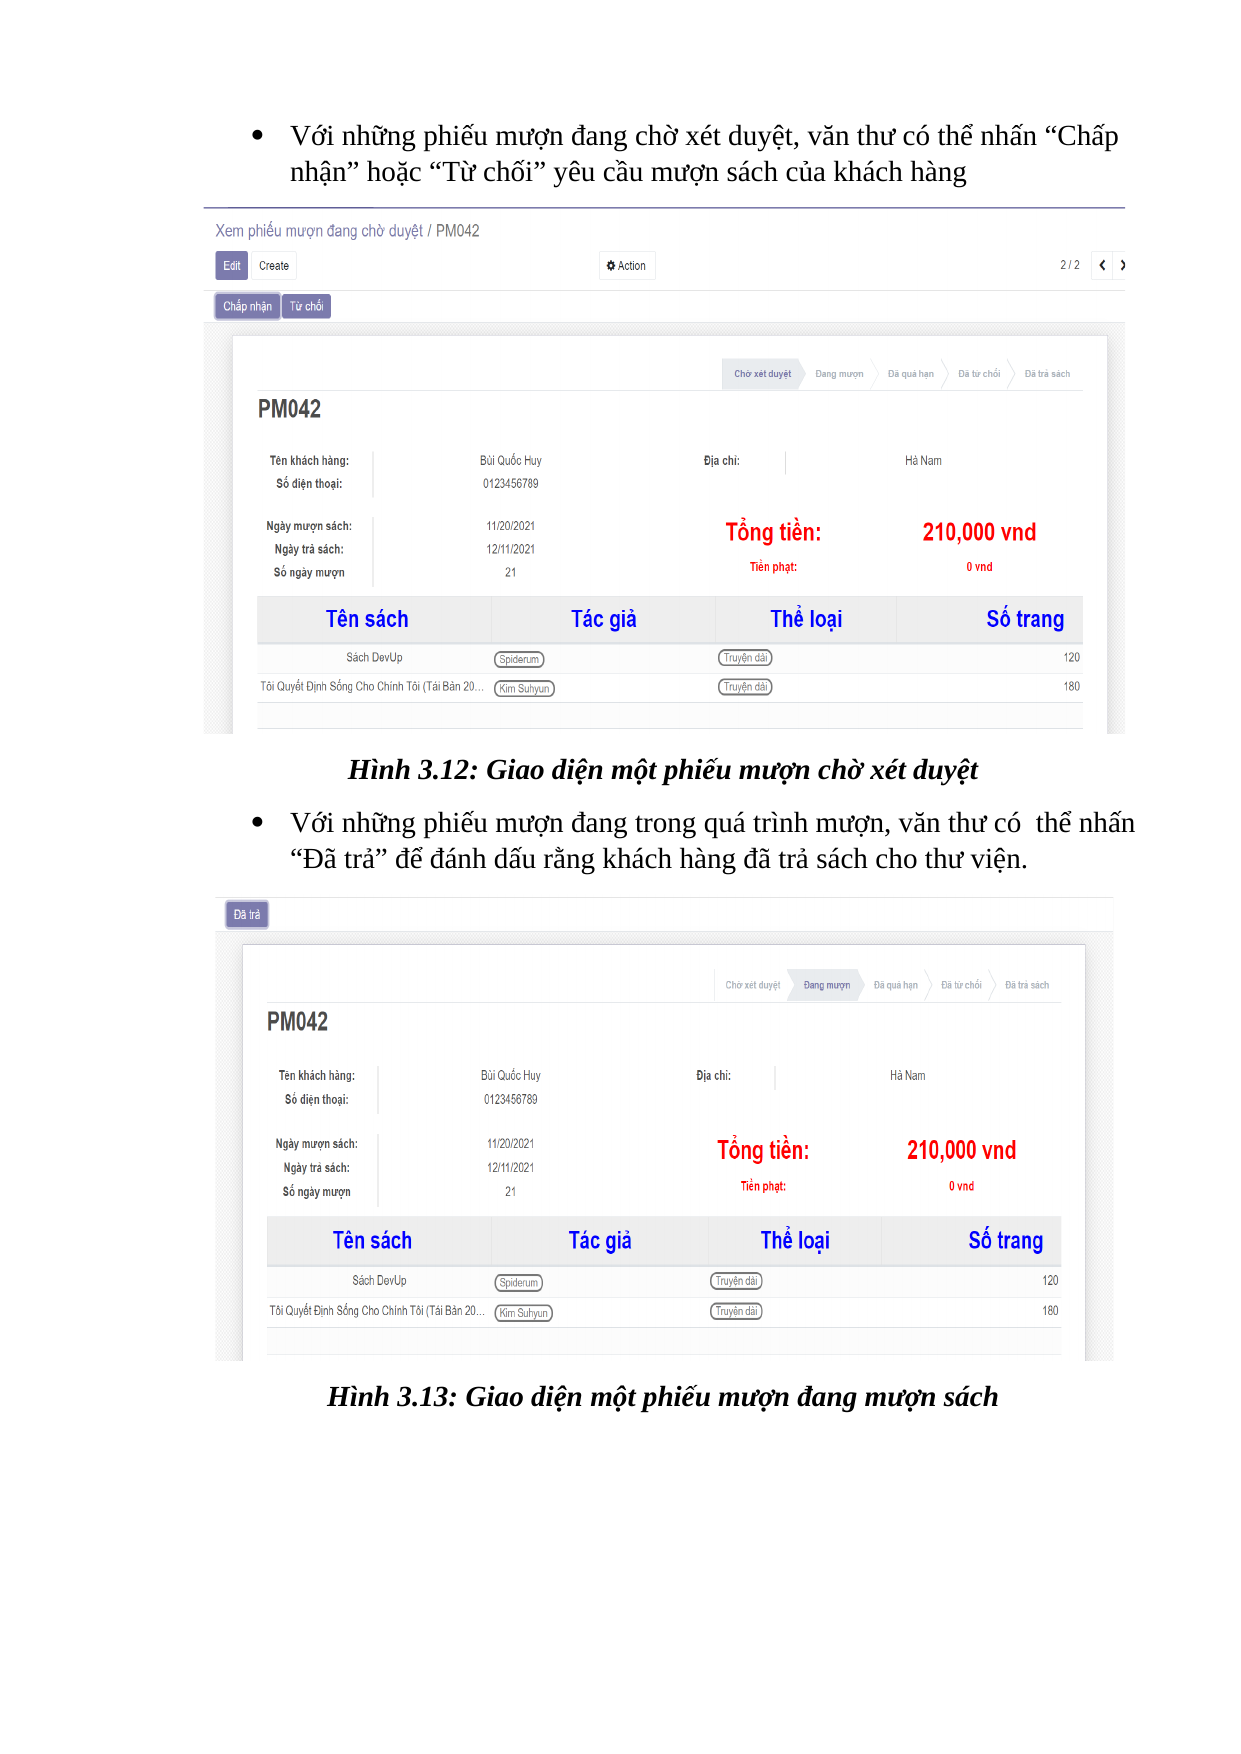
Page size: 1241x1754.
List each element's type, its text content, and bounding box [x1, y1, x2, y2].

list Với những phiếu mượn đang chờ xét duyệt, văn thư có thể nhấn “Chấp nhận” hoặc “Từ chối” yêu cầu mượn sách của khách hàng [252, 118, 1152, 188]
picture [203, 207, 1126, 734]
text Hình 3.12: Giao diện một phiếu mượn chờ xét duyệt [177, 752, 1152, 786]
picture [215, 894, 1114, 1361]
list Với những phiếu mượn đang trong quá trình mượn, văn thư có thể nhấn “Đã trả” để đánh dấu rằng khách hàng đã trả sách cho thư viện. [252, 805, 1152, 875]
text Hình 3.13: Giao diện một phiếu mượn đang mượn sách [177, 1379, 1152, 1413]
